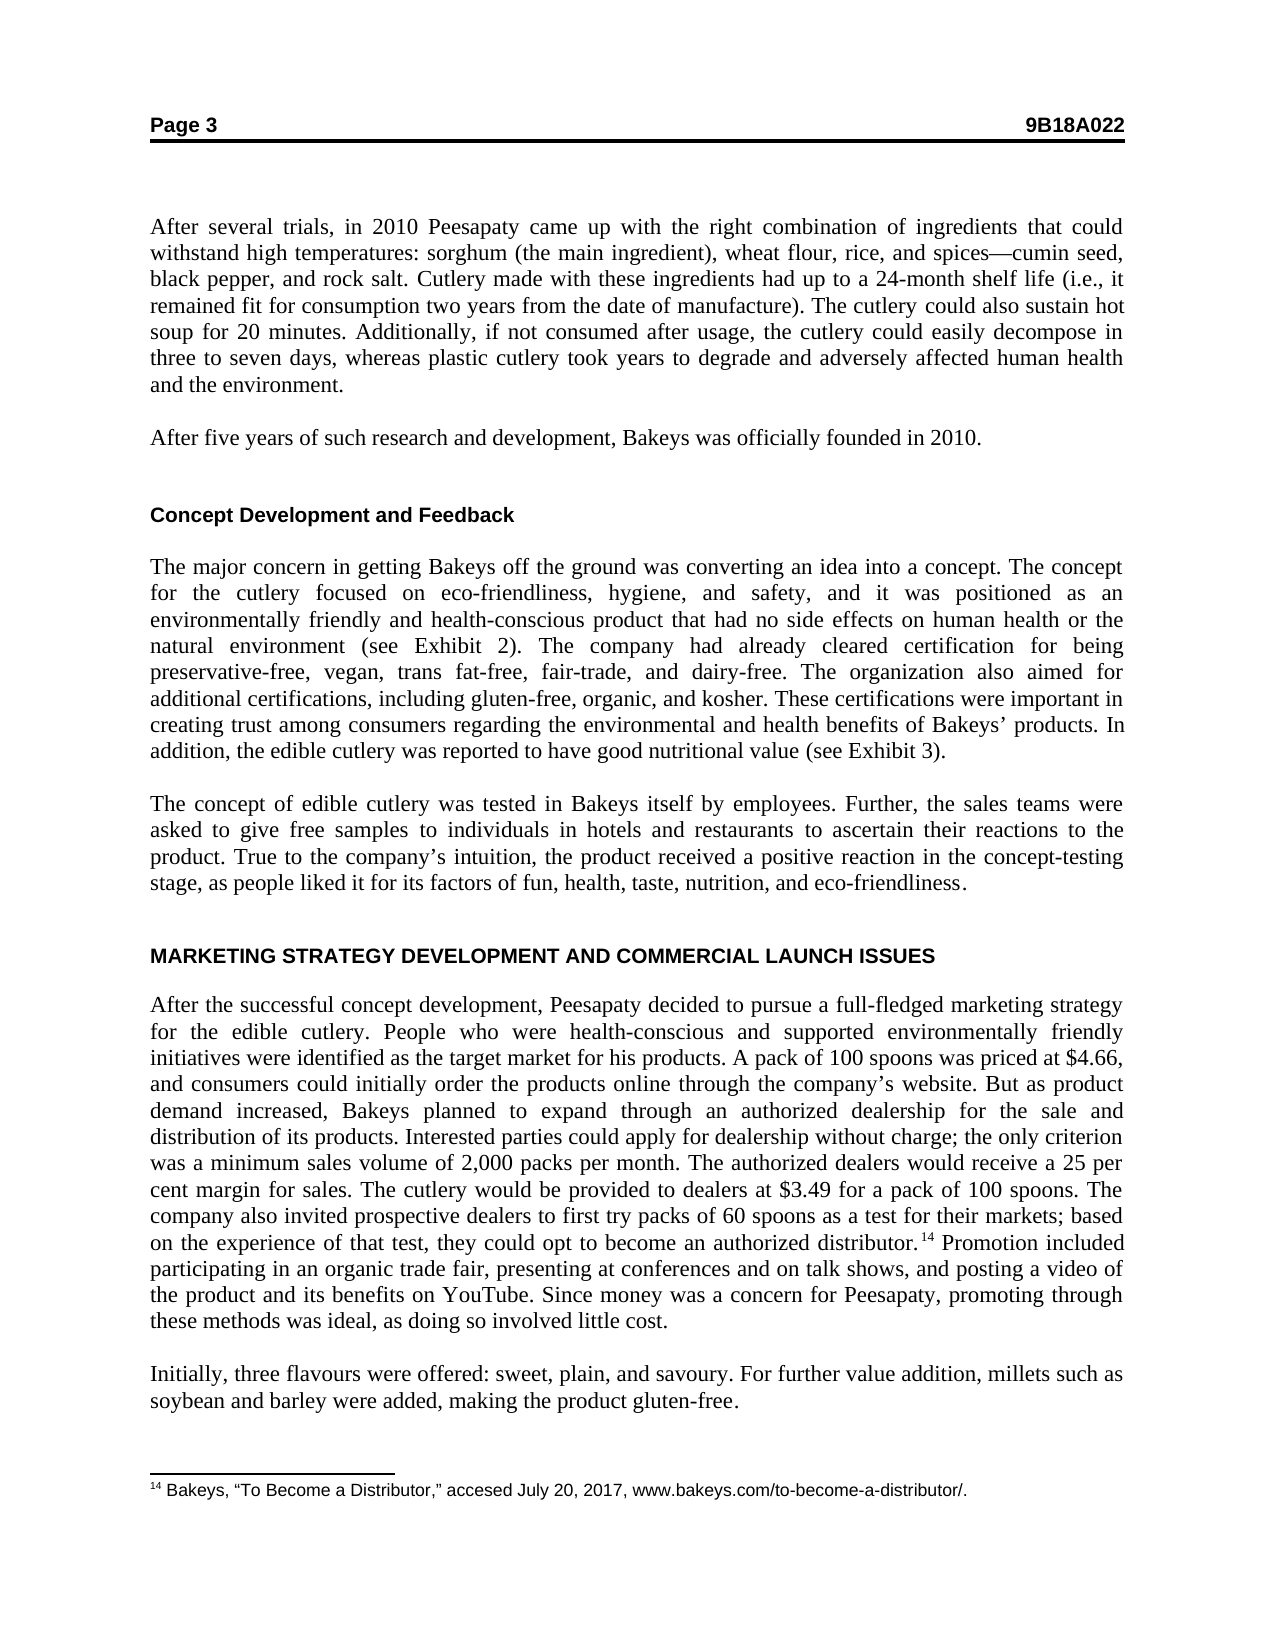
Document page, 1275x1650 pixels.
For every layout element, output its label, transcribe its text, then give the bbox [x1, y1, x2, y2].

text After several trials, in 2010 Peesapaty came up with the right combination of ingredients that could withstand high temperatures: sorghum (the main ingredient), wheat flour, rice, and spices—cumin seed, black pepper, and rock salt. Cutlery made with these ingredients had up to a 24-month shelf life (i.e., it remained fit for consumption two years from the date of manufacture). The cutlery could also sustain hot soup for 20 minutes. Additionally, if not consumed after usage, the cutlery could easily decompose in three to seven days, whereas plastic cutlery took years to degrade and adversely affected human health and the environment. [150, 213, 1125, 397]
text Concept Development and Feedback [150, 503, 1125, 527]
text The major concern in getting Bakeys off the ground was converting an idea into a concept. The concept for the cutlery focused on eco-friendliness, hygiene, and safety, and it was positioned as an environmentally friendly and health-conscious product that had no side effects on human health or the natural environment (see Exhibit 2). The company had already cleared certification for being preservative-free, vegan, trans fat-free, fair-trade, and dairy-free. The organization also aimed for additional certifications, including gluten-free, organic, and kosher. These certifications were important in creating trust among consumers regarding the environmental and health benefits of Bakeys’ products. In addition, the edible cutlery was reported to have good nutritional value (see Exhibit 3). [150, 553, 1125, 764]
text After five years of such research and development, Bakeys was officially founded in 2010. [150, 423, 1125, 450]
text After the successful concept development, Peesapaty decided to pursue a full-fledged marketing strategy for the edible cutlery. People who were health-conscious and supported environmentally friendly initiatives were identified as the target market for his products. A pack of 100 spoons was priced at $4.66, and consumers could initially order the products online through the company’s website. But as product demand increased, Bakeys planned to expand through an authorized dealership for the sale and distribution of its products. Interested parties could apply for dealership without charge; the only criterion was a minimum sales volume of 2,000 packs per month. The authorized dealers would receive a 25 per cent margin for sales. The cutlery would be provided to dealers at $3.49 for a pack of 100 spoons. The company also invited prospective dealers to first try packs of 60 spoons as a test for their markets; based on the experience of that test, they could opt to become an authorized distributor. Promotion included participating in an organic trade fair, presenting at conferences and on talk shows, and posting a video of the product and its benefits on YouTube. Since money was a concern for Peesapaty, promoting through these methods was ideal, as doing so involved little cost. [150, 991, 1125, 1334]
text The concept of edible cutlery was tested in Bakeys itself by employees. Further, the sales teams were asked to give free samples to individuals in hotels and restaurants to ascertain their reactions to the product. True to the company’s intuition, the product received a positive reaction in the concept-testing stage, as people liked it for its factors of fun, health, taste, nutrition, and eco-friendliness. [150, 790, 1125, 896]
text MARKETING STRATEGY DEVELOPMENT AND COMMERCIAL LAUNCH issues [150, 943, 1125, 967]
text Initially, three flavours were offered: sweet, plain, and savoury. For further value addition, millets such as soybean and barley were added, making the product gluten-free. [150, 1360, 1125, 1413]
